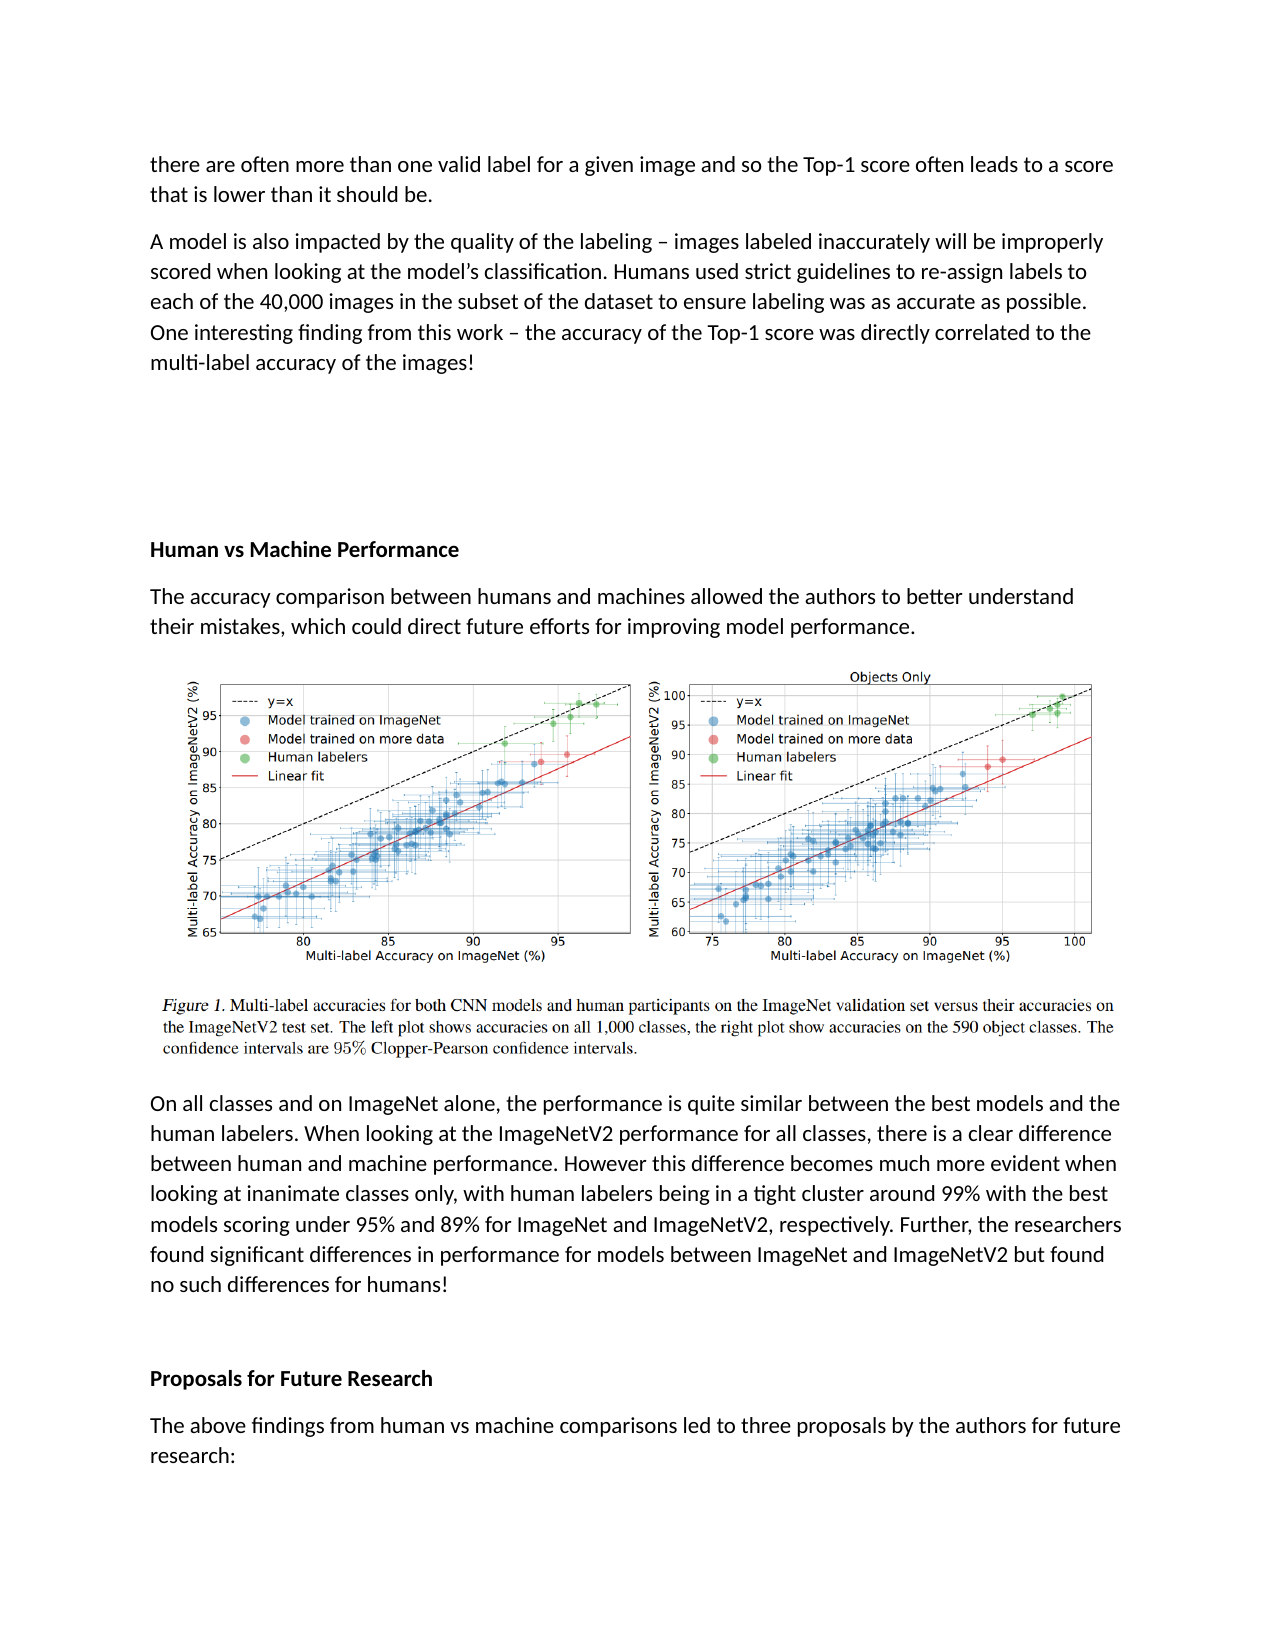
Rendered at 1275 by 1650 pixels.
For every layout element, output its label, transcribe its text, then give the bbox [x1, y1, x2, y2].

text The above findings from human vs machine comparisons led to three proposals by the authors for future research: [150, 1411, 1125, 1469]
text The accuracy comparison between humans and machines allowed the authors to better understand their mistakes, which could direct future efforts for improving model performance. [150, 582, 1125, 641]
text Human vs Machine Performance [150, 535, 1125, 563]
text A model is also impacted by the quality of the labeling – images labeled inaccurately will be improperly scored when looking at the model’s classification. Humans used strict guidelines to re-assign labels to each of the 40,000 images in the subset of the dataset to ensure labeling was as accurate as possible. One interesting finding from this work – the accuracy of the Top-1 score was directly correlated to the multi-label accuracy of the images! [150, 227, 1125, 376]
text Proposals for Future Research [150, 1364, 1125, 1392]
picture [150, 659, 1125, 1071]
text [150, 150, 1125, 208]
text On all classes and on ImageNet alone, the performance is quite similar between the best models and the human labelers. When looking at the ImageNetV2 performance for all classes, there is a clear difference between human and machine performance. However this difference becomes much more evident when looking at inanimate classes only, with human labelers being in a tight cluster around 99% with the best models scoring under 95% and 89% for ImageNet and ImageNetV2, respectively. Further, the researchers found significant differences in performance for models between ImageNet and ImageNetV2 but found no such differences for humans! [150, 1089, 1125, 1298]
